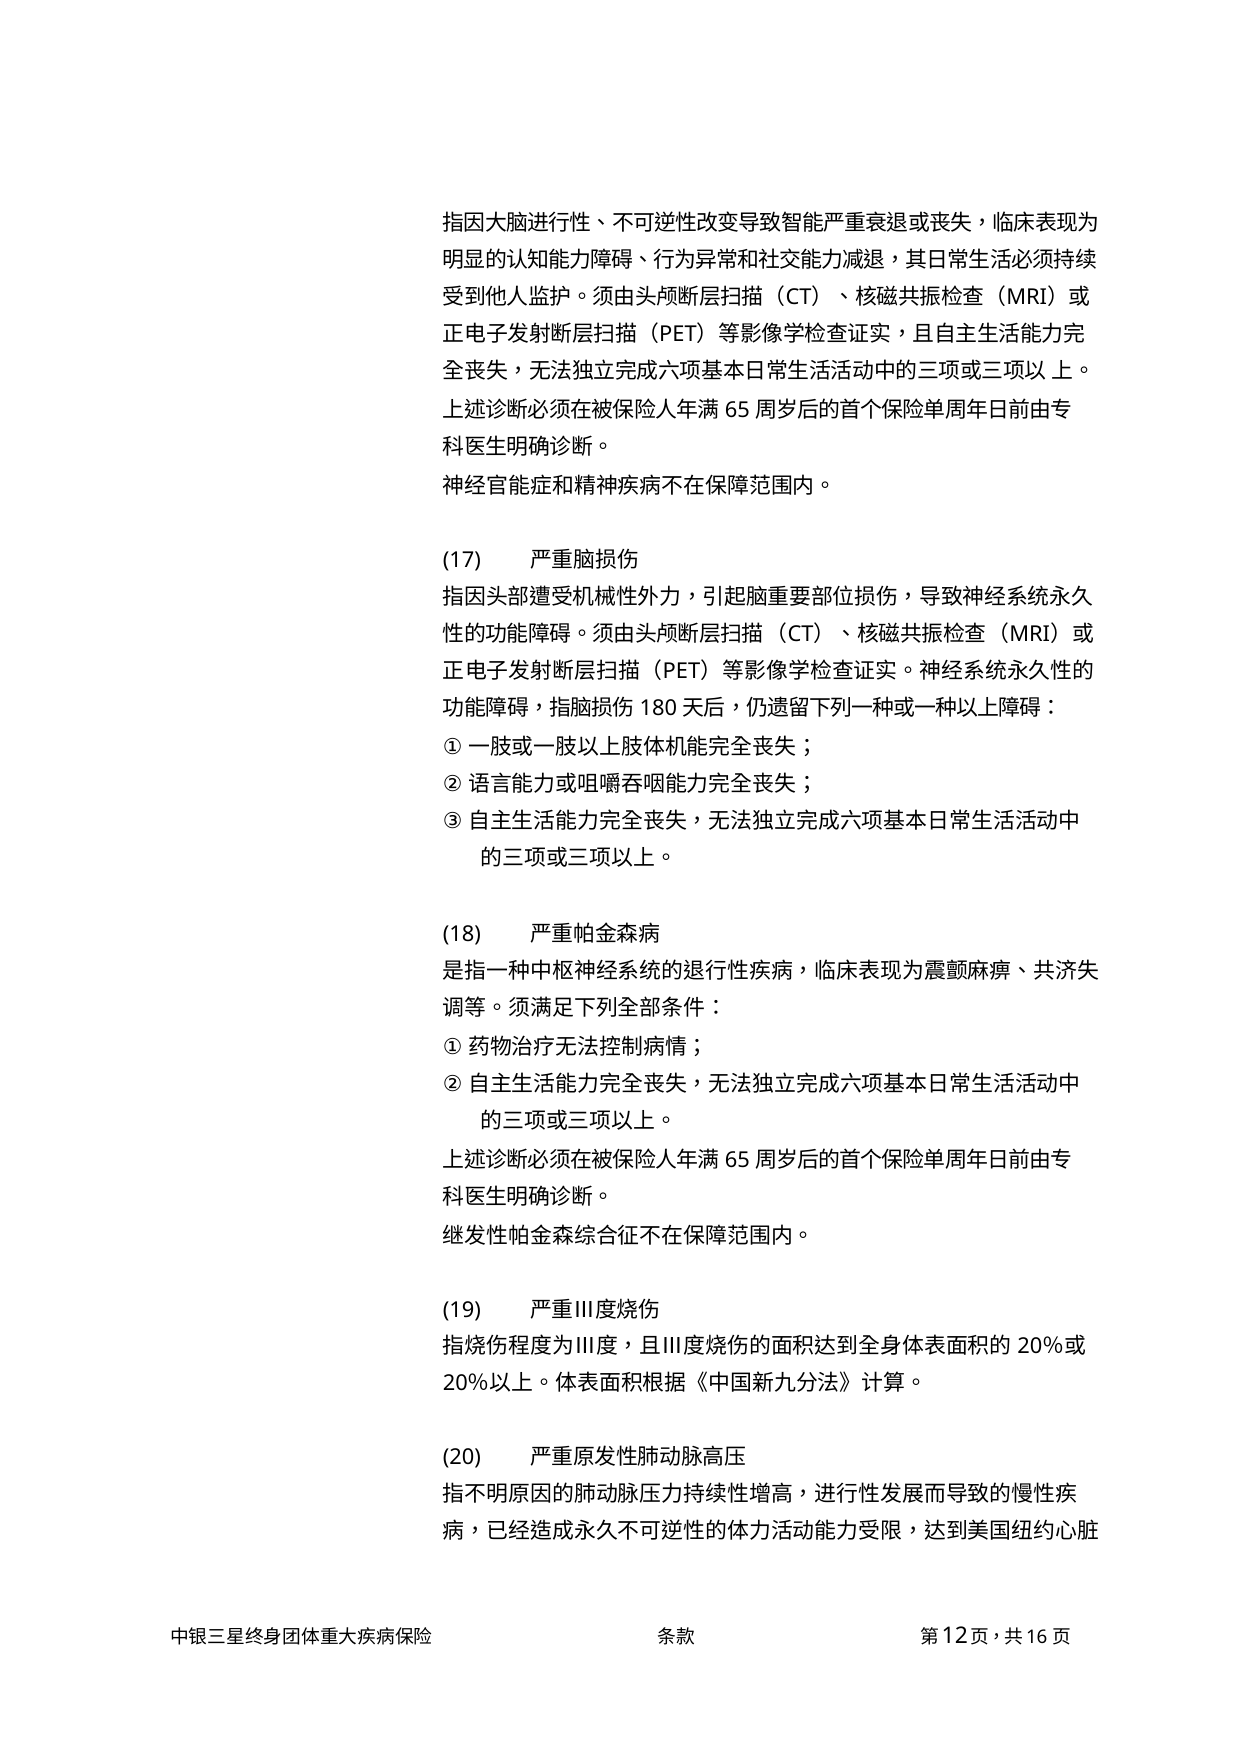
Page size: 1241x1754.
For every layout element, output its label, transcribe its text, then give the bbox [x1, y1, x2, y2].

text 是指一种中枢神经系统的退行性疾病，临床表现为震颤麻痹、共济失调等。须满足下列全部条件： [443, 955, 1100, 1022]
text 继发性帕金森综合征不在保障范围内。 [443, 1220, 1111, 1249]
text ② 语言能力或咀嚼吞咽能力完全丧失； [443, 768, 1111, 798]
list 严重帕金森病 [443, 918, 1111, 948]
list 严重脑损伤 [443, 544, 1111, 573]
text 指不明原因的肺动脉压力持续性增高，进行性发展而导致的慢性疾病，已经造成永久不可逆性的体力活动能力受限，达到美国纽约心脏 [443, 1478, 1101, 1545]
text ① 药物治疗无法控制病情； [443, 1031, 1111, 1061]
text 指烧伤程度为Ⅲ度，且Ⅲ度烧伤的面积达到全身体表面积的 20％或 [443, 1330, 1111, 1360]
list 严重原发性肺动脉高压 [443, 1441, 1111, 1471]
list 严重Ⅲ度烧伤 [443, 1293, 1111, 1323]
text ③ 自主生活能力完全丧失，无法独立完成六项基本日常生活活动中的三项或三项以上。 [443, 805, 1093, 872]
text ① 一肢或一肢以上肢体机能完全丧失； [443, 731, 1111, 761]
text 20％以上。体表面积根据《中国新九分法》计算。 [443, 1367, 1111, 1397]
text 上述诊断必须在被保险人年满 65 周岁后的首个保险单周年日前由专科医生明确诊断。 [443, 1144, 1089, 1211]
text ② 自主生活能力完全丧失，无法独立完成六项基本日常生活活动中的三项或三项以上。 [443, 1068, 1093, 1134]
text 指因头部遭受机械性外力，引起脑重要部位损伤，导致神经系统永久性的功能障碍。须由头颅断层扫描（CT）、核磁共振检查（MRI）或正电子发射断层扫描（PET）等影像学检查证实。神经系统永久性的功能障碍，指脑损伤 180 天后，仍遗留下列一种或一种以上障碍： [443, 581, 1095, 722]
text 指因大脑进行性、不可逆性改变导致智能严重衰退或丧失，临床表现为明显的认知能力障碍、行为异常和社交能力减退，其日常生活必须持续受到他人监护。须由头颅断层扫描（CT）、核磁共振检查（MRI）或正电子发射断层扫描（PET）等影像学检查证实，且自主生活能力完全丧失，无法独立完成六项基本日常生活活动中的三项或三项以 上。 [443, 206, 1100, 385]
text 上述诊断必须在被保险人年满 65 周岁后的首个保险单周年日前由专科医生明确诊断。 [443, 394, 1089, 461]
text 神经官能症和精神疾病不在保障范围内。 [443, 470, 1111, 500]
